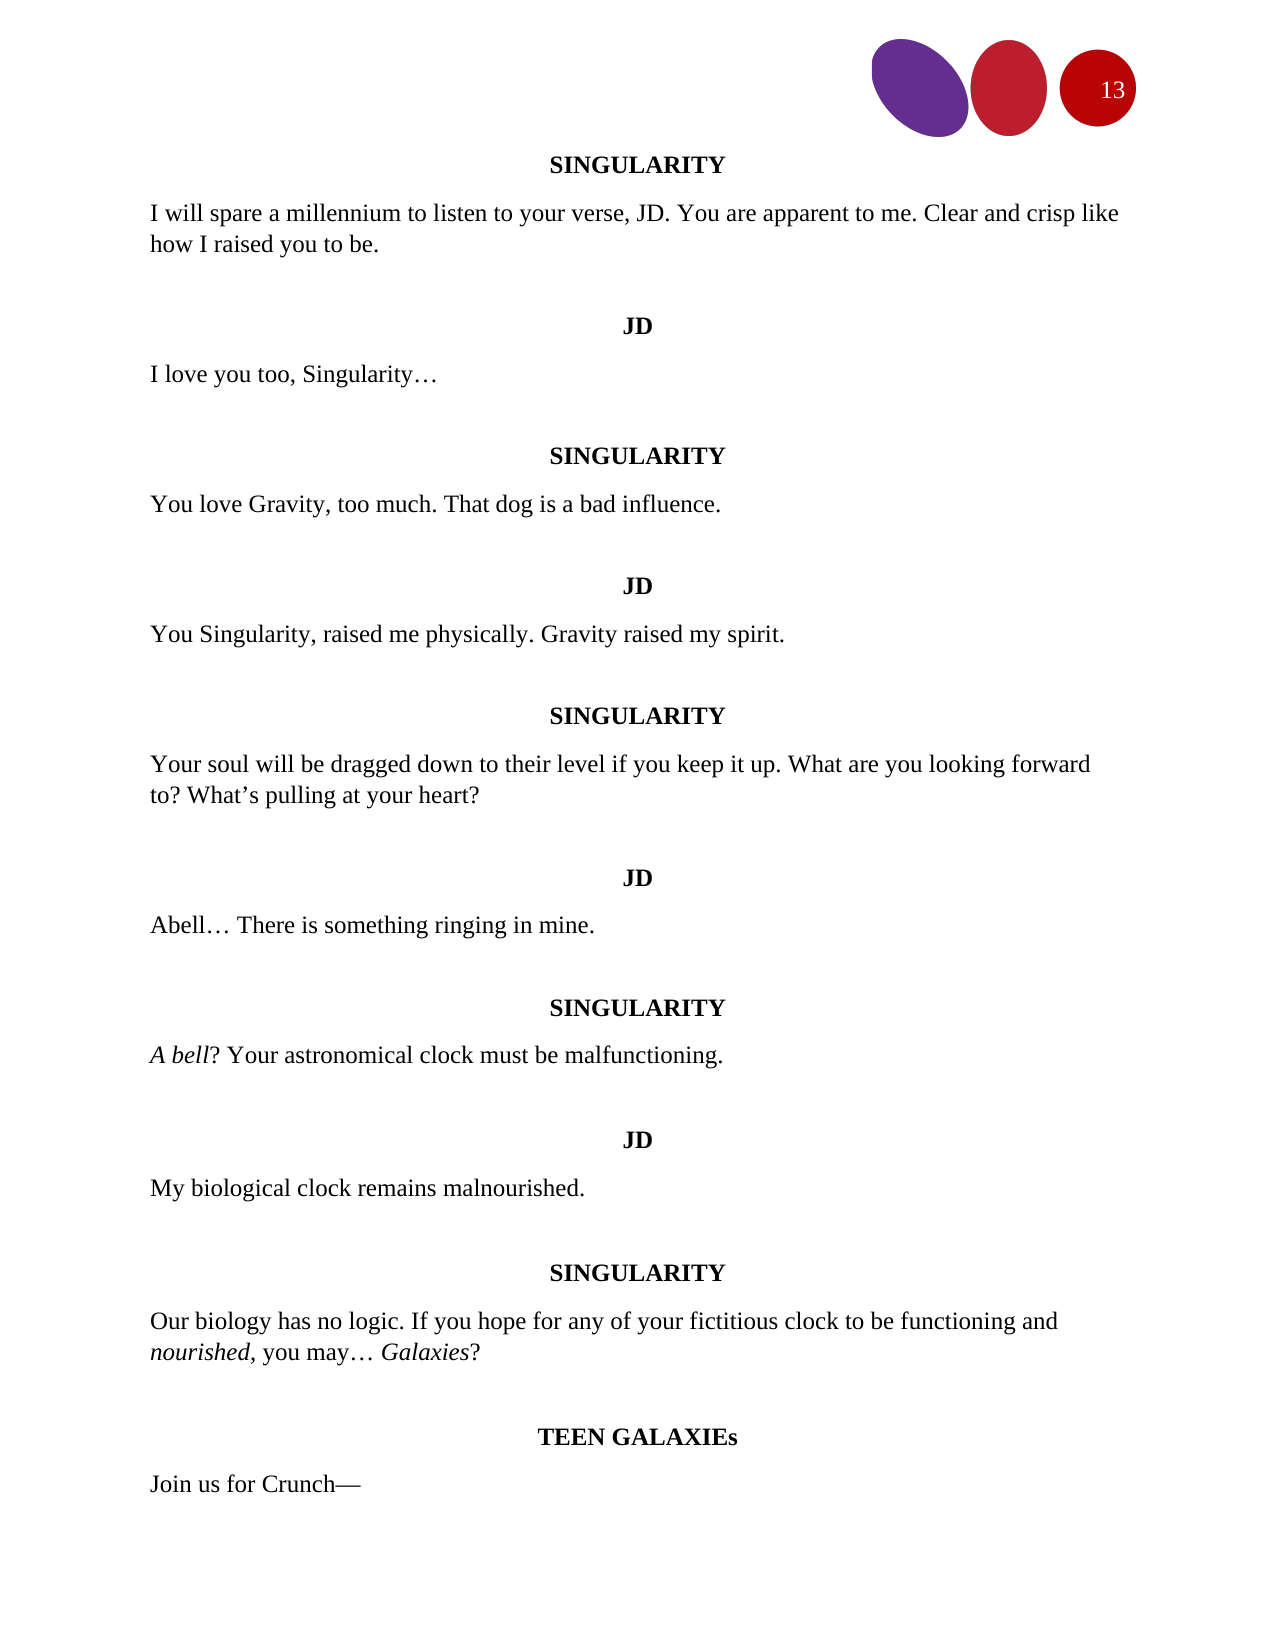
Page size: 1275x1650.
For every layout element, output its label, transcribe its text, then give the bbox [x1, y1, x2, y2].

text JD [150, 311, 1125, 340]
text TEEN GALAXIEs [150, 1422, 1125, 1451]
text You Singularity, raised me physically. Gravity raised my spirit. [150, 619, 1125, 648]
text JD [150, 571, 1125, 600]
text JD [150, 863, 1125, 891]
text SINGULARITY [150, 441, 1125, 470]
text SINGULARITY [150, 150, 1125, 179]
text JD [150, 1125, 1125, 1154]
text My biological clock remains malnourished. [150, 1173, 1125, 1202]
text Abell… There is something ringing in mine. [150, 910, 1125, 939]
text Your soul will be dragged down to their level if you keep it up. What are you looking forward to? What’s pulling at your heart? [150, 749, 1125, 809]
text SINGULARITY [150, 1258, 1125, 1287]
text I love you too, Singularity… [150, 359, 1125, 388]
text SINGULARITY [150, 701, 1125, 730]
text SINGULARITY [150, 993, 1125, 1021]
text I will spare a millennium to listen to your verse, JD. You are apparent to me. Clear and crisp like how I raised you to be. [150, 198, 1125, 257]
text You love Gravity, too much. That dog is a bad influence. [150, 489, 1125, 518]
text Join us for Crunch— [150, 1469, 1125, 1498]
text Our biology has no logic. If you hope for any of your fictitious clock to be functioning and nourished, you may… Galaxies? [150, 1306, 1125, 1366]
text A bell? Your astronomical clock must be malfunctioning. [150, 1040, 1125, 1069]
picture [871, 39, 1136, 137]
